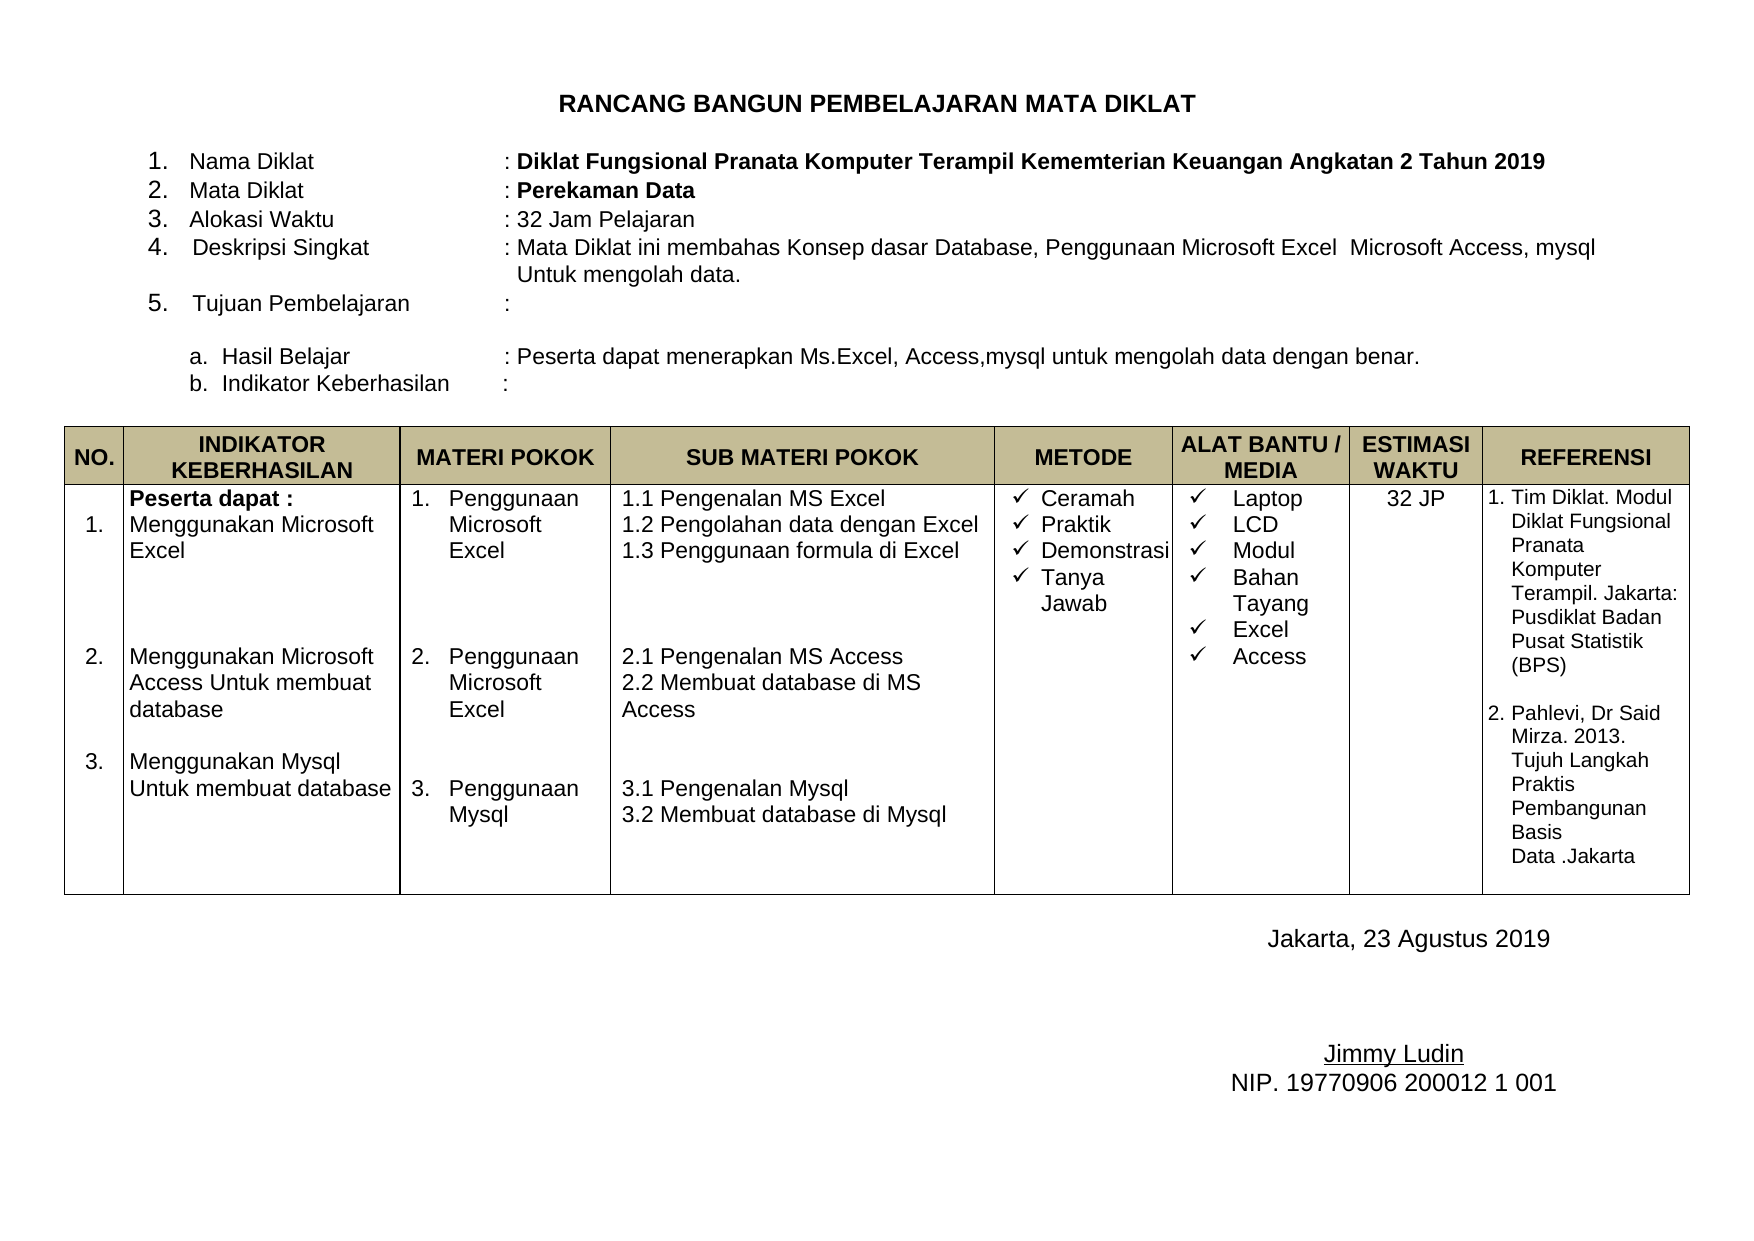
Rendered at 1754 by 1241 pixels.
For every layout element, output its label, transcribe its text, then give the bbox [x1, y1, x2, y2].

table_cell 32 JP [1350, 485, 1482, 894]
list Deskripsi Singkat : Mata Diklat ini membahas Konsep dasar Database, Penggunaan Microsoft Excel Microsoft Access, mysql [148, 232, 1606, 261]
table_cell Tim Diklat. Modul Diklat Fungsional Pranata Komputer Terampil. Jakarta: Pusdiklat Badan Pusat Statistik (BPS) Pahlevi, Dr Said Mirza. 2013. Tujuh Langkah Praktis Pembangunan Basis Data .Jakarta [1483, 485, 1689, 894]
table_cell 1. 2. 3. [65, 485, 123, 894]
list Hasil Belajar : Peserta dapat menerapkan Ms.Excel, Access,mysql untuk mengolah data dengan benar. [189, 343, 1606, 369]
table_cell Laptop LCD Modul Bahan Tayang Excel Access [1173, 485, 1349, 894]
table_header MATERI POKOK [401, 427, 610, 484]
list Alokasi Waktu : 32 Jam Pelajaran [148, 204, 1606, 232]
table_header INDIKATOR KEBERHASILAN [124, 427, 399, 484]
table_header REFERENSI [1483, 427, 1689, 484]
text NIP. 19770906 200012 1 001 [1181, 1068, 1606, 1097]
table_cell Peserta dapat : Menggunakan Microsoft Excel Menggunakan Microsoft Access Untuk membuat database Menggunakan Mysql Untuk membuat database [124, 485, 399, 894]
table_header METODE [995, 427, 1172, 484]
list Tujuan Pembelajaran : [148, 287, 1606, 316]
text RANCANG BANGUN PEMBELAJARAN MATA DIKLAT [148, 89, 1606, 117]
text Jimmy Ludin [1181, 1039, 1606, 1068]
list Untuk mengolah data. [192, 261, 1606, 287]
table_header NO. [65, 427, 123, 484]
text Jakarta, 23 Agustus 2019 [1226, 924, 1606, 953]
table_cell Ceramah Praktik Demonstrasi Tanya Jawab [995, 485, 1172, 894]
list Nama Diklat : Diklat Fungsional Pranata Komputer Terampil Kememterian Keuangan Angkatan 2 Tahun 2019 [148, 146, 1606, 175]
table_header ESTIMASI WAKTU [1350, 427, 1482, 484]
table_header ALAT BANTU / MEDIA [1173, 427, 1349, 484]
list Indikator Keberhasilan : [189, 369, 1606, 397]
table_header SUB MATERI POKOK [611, 427, 994, 484]
list Mata Diklat : Perekaman Data [148, 175, 1606, 204]
table_cell Penggunaan Microsoft Excel Penggunaan Microsoft Excel Penggunaan Mysql [401, 485, 610, 894]
table_cell 1.1 Pengenalan MS Excel 1.2 Pengolahan data dengan Excel 1.3 Penggunaan formula di Excel 2.1 Pengenalan MS Access 2.2 Membuat database di MS Access 3.1 Pengenalan Mysql 3.2 Membuat database di Mysql [611, 485, 994, 894]
